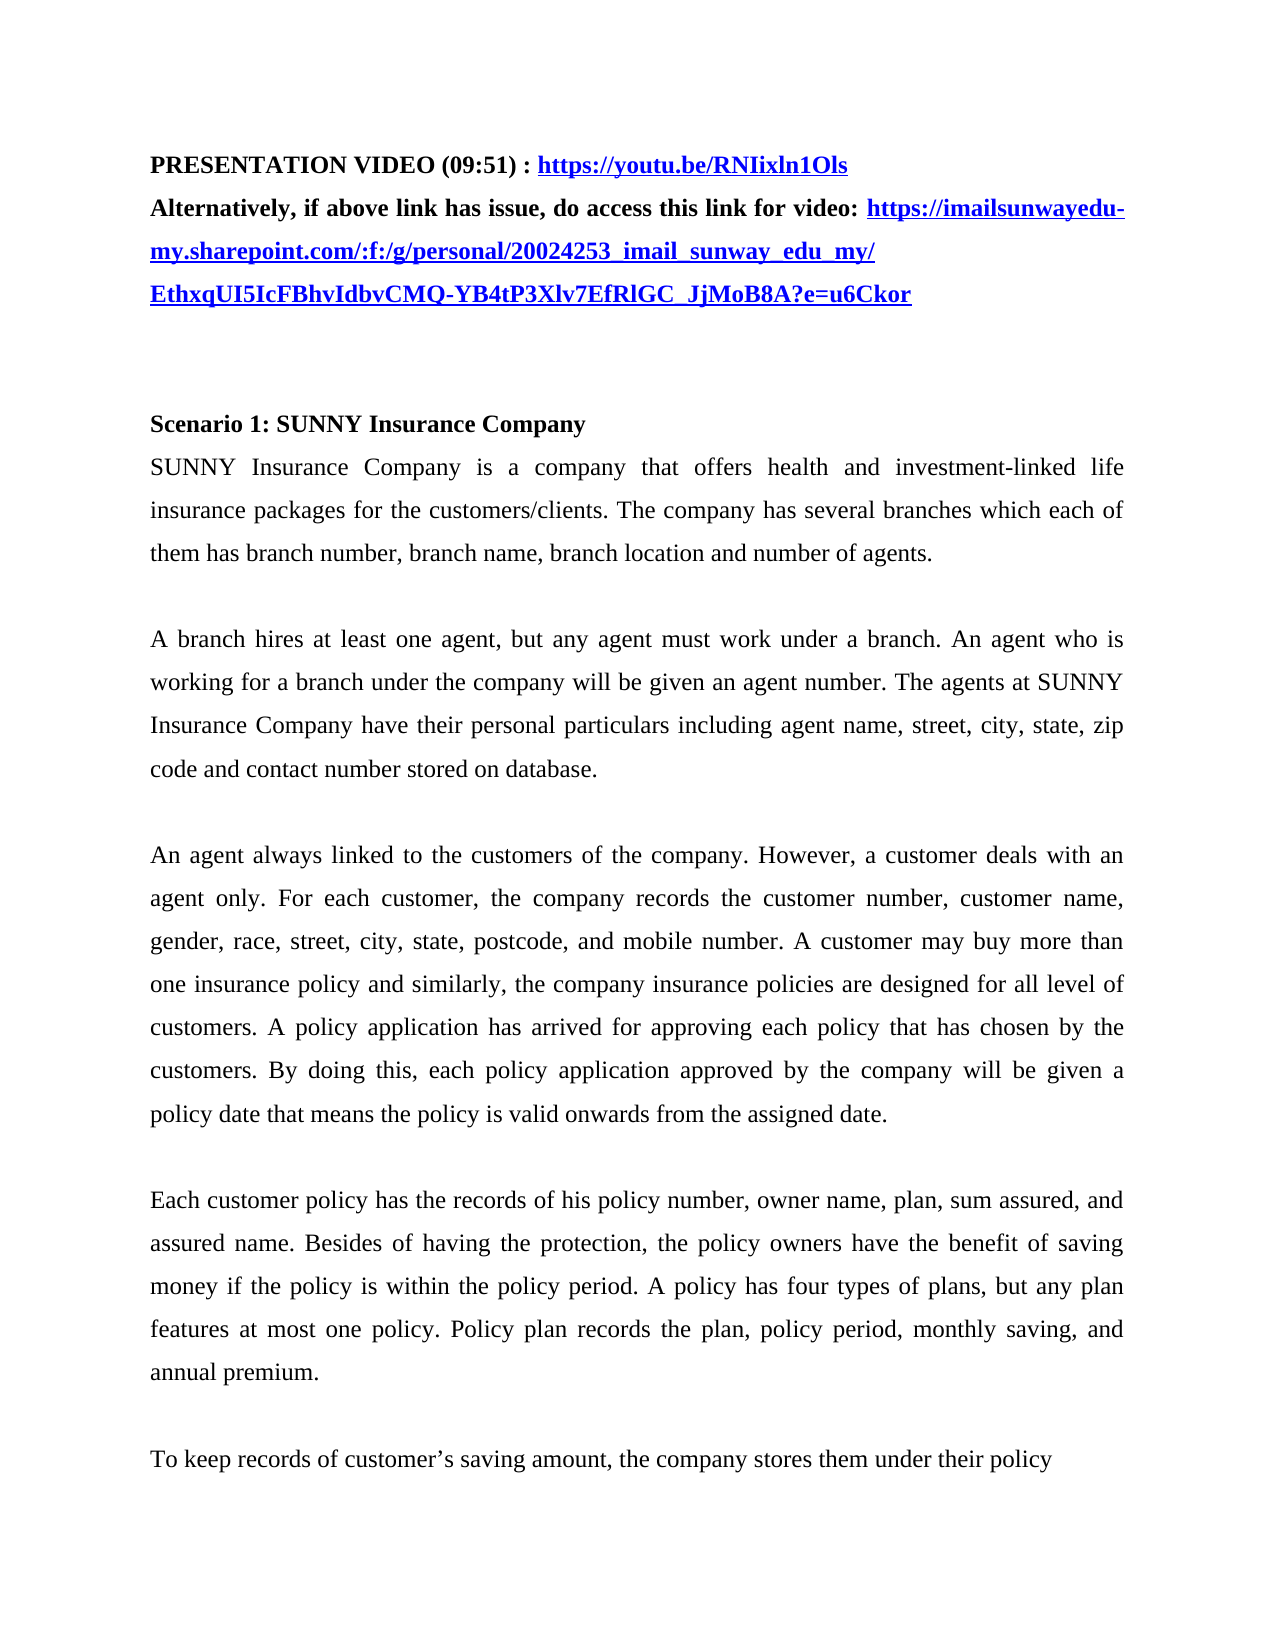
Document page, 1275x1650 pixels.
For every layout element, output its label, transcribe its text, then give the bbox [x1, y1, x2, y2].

text Alternatively, if above link has issue, do access this link for video: https://imailsunwayedu-my.sharepoint.com/:f:/g/personal/20024253_imail_sunway_edu_my/EthxqUI5IcFBhvIdbvCMQ-YB4tP3Xlv7EfRlGC_JjMoB8A?e=u6Ckor [150, 193, 1125, 308]
text Each customer policy has the records of his policy number, owner name, plan, sum assured, and assured name. Besides of having the protection, the policy owners have the benefit of saving money if the policy is within the policy period. A policy has four types of plans, but any plan features at most one policy. Policy plan records the plan, policy period, monthly saving, and annual premium. [150, 1185, 1125, 1386]
text To keep records of customer’s saving amount, the company stores them under their policy [150, 1444, 1125, 1472]
text PRESENTATION VIDEO (09:51) : https://youtu.be/RNIixln1Ols [150, 150, 1125, 179]
text A branch hires at least one agent, but any agent must work under a branch. An agent who is working for a branch under the company will be given an agent number. The agents at SUNNY Insurance Company have their personal particulars including agent name, street, city, state, zip code and contact number stored on database. [150, 624, 1125, 782]
text Scenario 1: SUNNY Insurance Company [150, 409, 1125, 437]
text SUNNY Insurance Company is a company that offers health and investment-linked life insurance packages for the customers/clients. The company has several branches which each of them has branch number, branch name, branch location and number of agents. [150, 452, 1125, 567]
text An agent always linked to the customers of the company. However, a customer deals with an agent only. For each customer, the company records the customer number, customer name, gender, race, street, city, state, postcode, and mobile number. A customer may buy more than one insurance policy and similarly, the company insurance policies are designed for all level of customers. A policy application has arrived for approving each policy that has chosen by the customers. By doing this, each policy application approved by the company will be given a policy date that means the policy is valid onwards from the assigned date. [150, 840, 1125, 1127]
